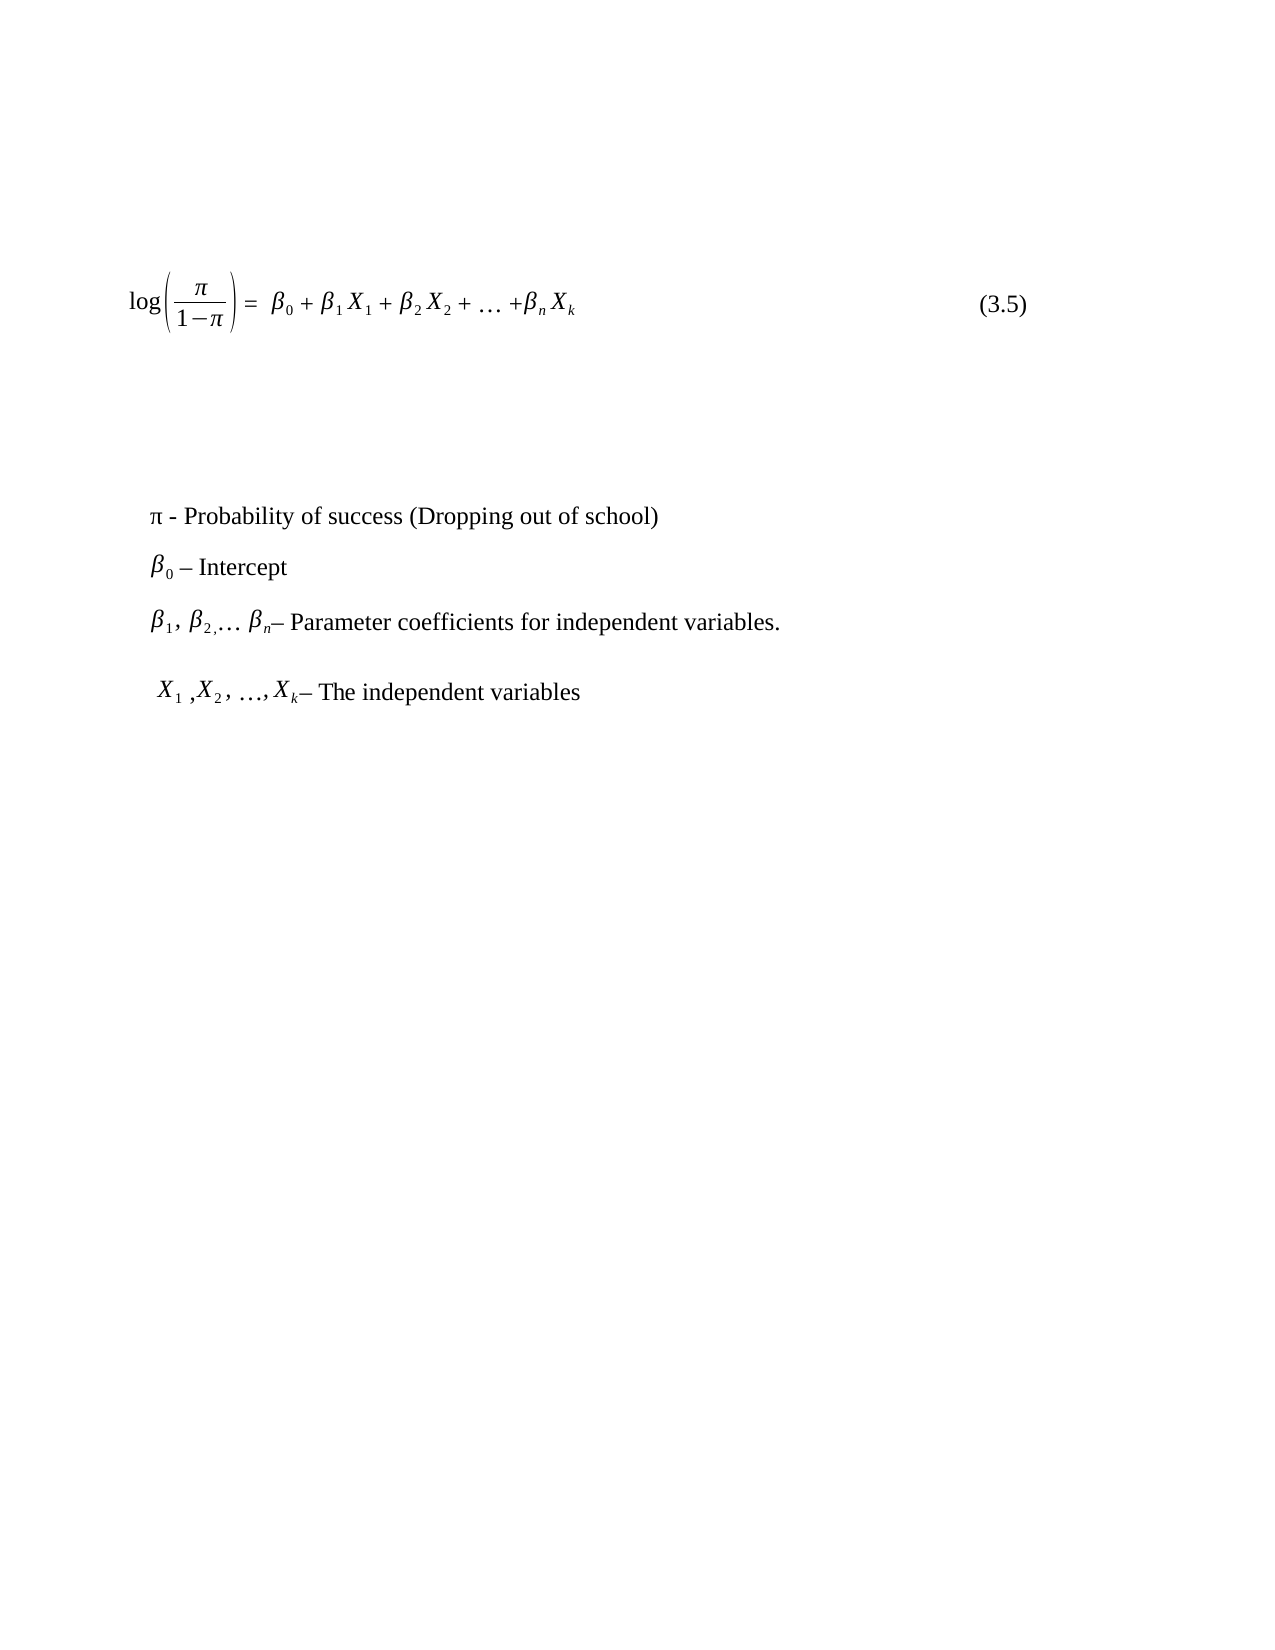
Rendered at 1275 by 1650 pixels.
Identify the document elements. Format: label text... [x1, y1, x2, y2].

text = + + + … + (3.5) [4, 271, 1137, 336]
text – Intercept [150, 549, 1137, 584]
text … – Parameter coefficients for independent variables. [150, 604, 886, 639]
text π - Probability of success (Dropping out of school) [150, 501, 1137, 529]
text , …– The independent variables [150, 675, 886, 707]
